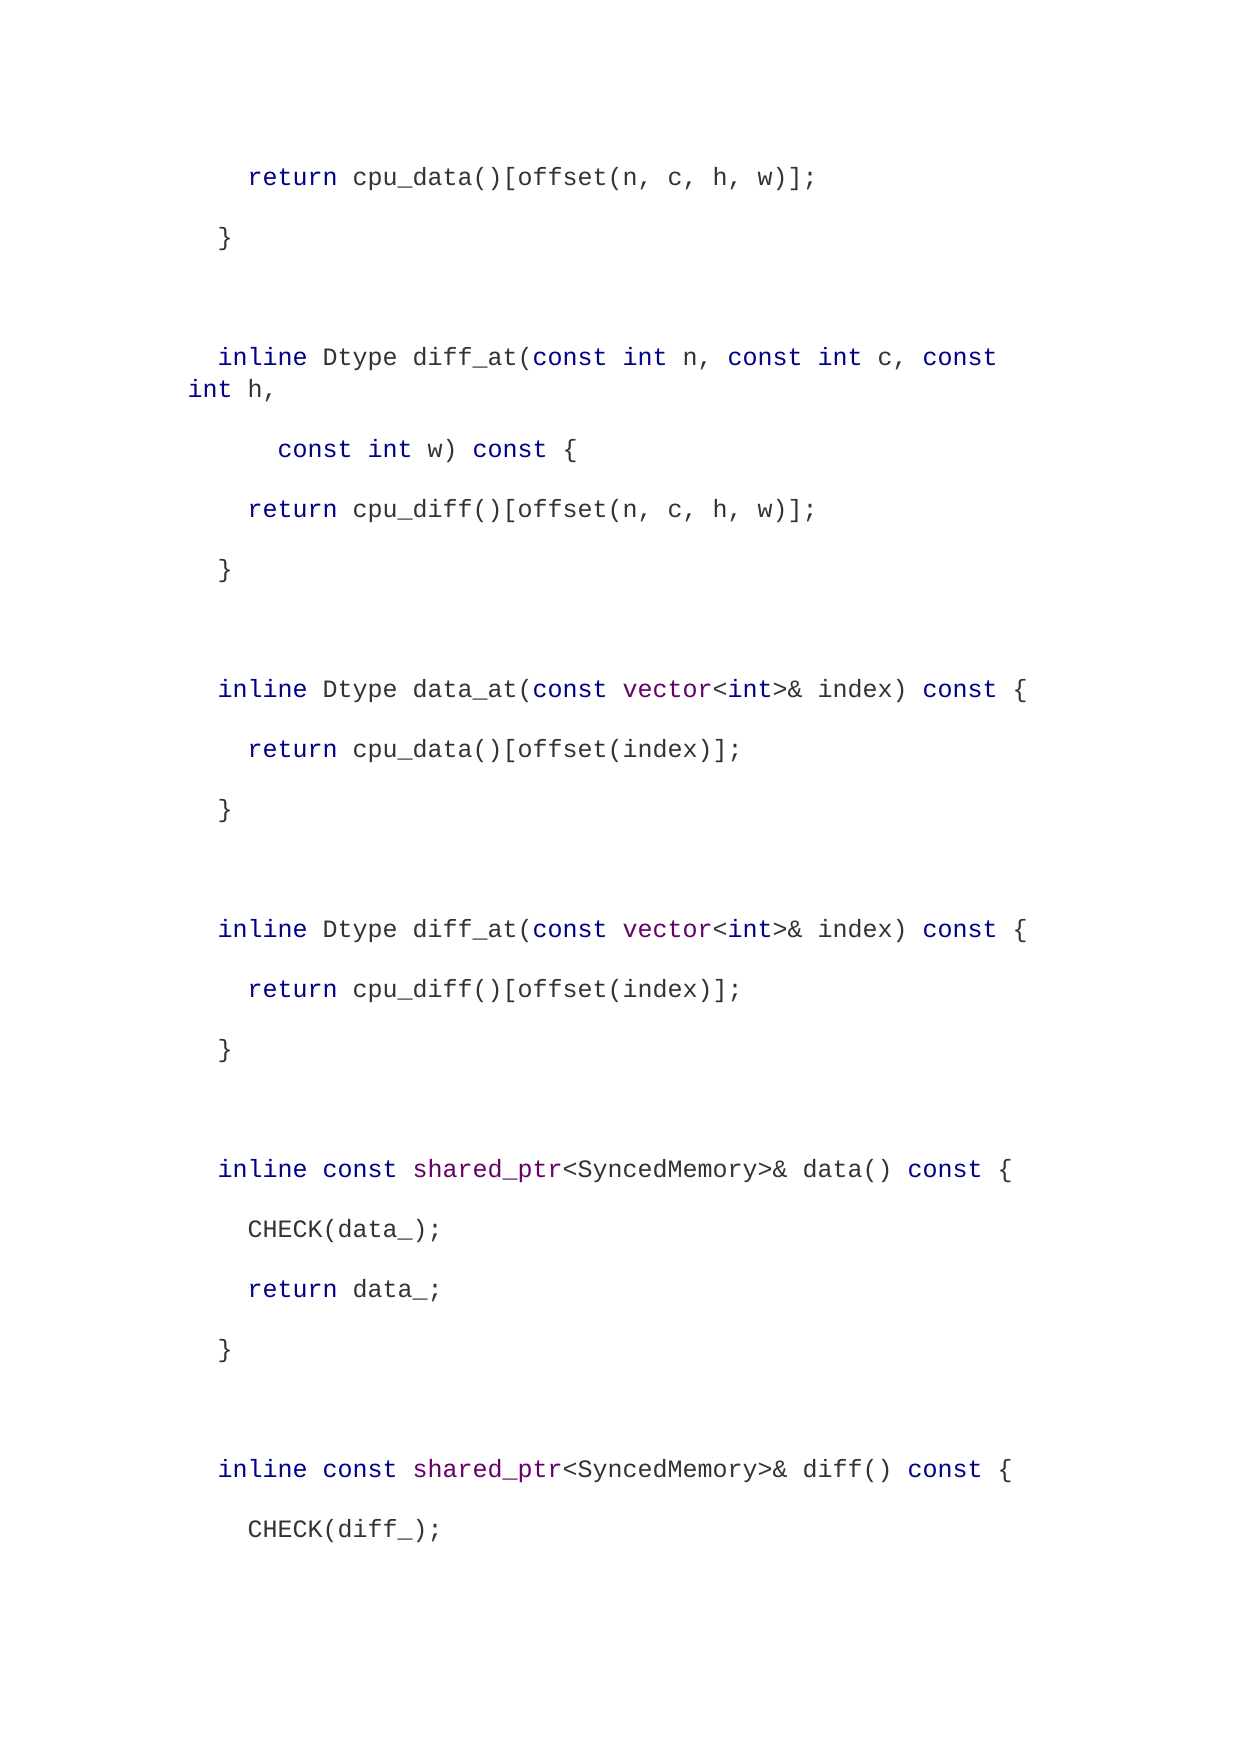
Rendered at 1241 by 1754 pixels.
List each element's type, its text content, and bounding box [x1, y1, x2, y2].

text } [187, 554, 1053, 587]
text return cpu_diff()[offset(n, c, h, w)]; [187, 494, 1053, 527]
text inline const shared_ptr<SyncedMemory>& data() const { [187, 1154, 1053, 1187]
text } [187, 794, 1053, 827]
text CHECK(data_); [187, 1214, 1053, 1247]
text } [187, 1034, 1053, 1067]
text return data_; [187, 1274, 1053, 1307]
text return cpu_data()[offset(index)]; [187, 734, 1053, 767]
text inline const shared_ptr<SyncedMemory>& diff() const { [187, 1454, 1053, 1487]
text } [187, 1334, 1053, 1367]
text inline Dtype data_at(const vector<int>& index) const { [187, 674, 1053, 707]
text inline Dtype diff_at(const vector<int>& index) const { [187, 914, 1053, 947]
text return cpu_diff()[offset(index)]; [187, 974, 1053, 1007]
text inline Dtype diff_at(const int n, const int c, const int h, [187, 342, 1053, 407]
text const int w) const { [187, 434, 1053, 467]
text return cpu_data()[offset(n, c, h, w)]; [187, 162, 1053, 194]
text } [187, 222, 1053, 254]
text CHECK(diff_); [187, 1514, 1053, 1547]
